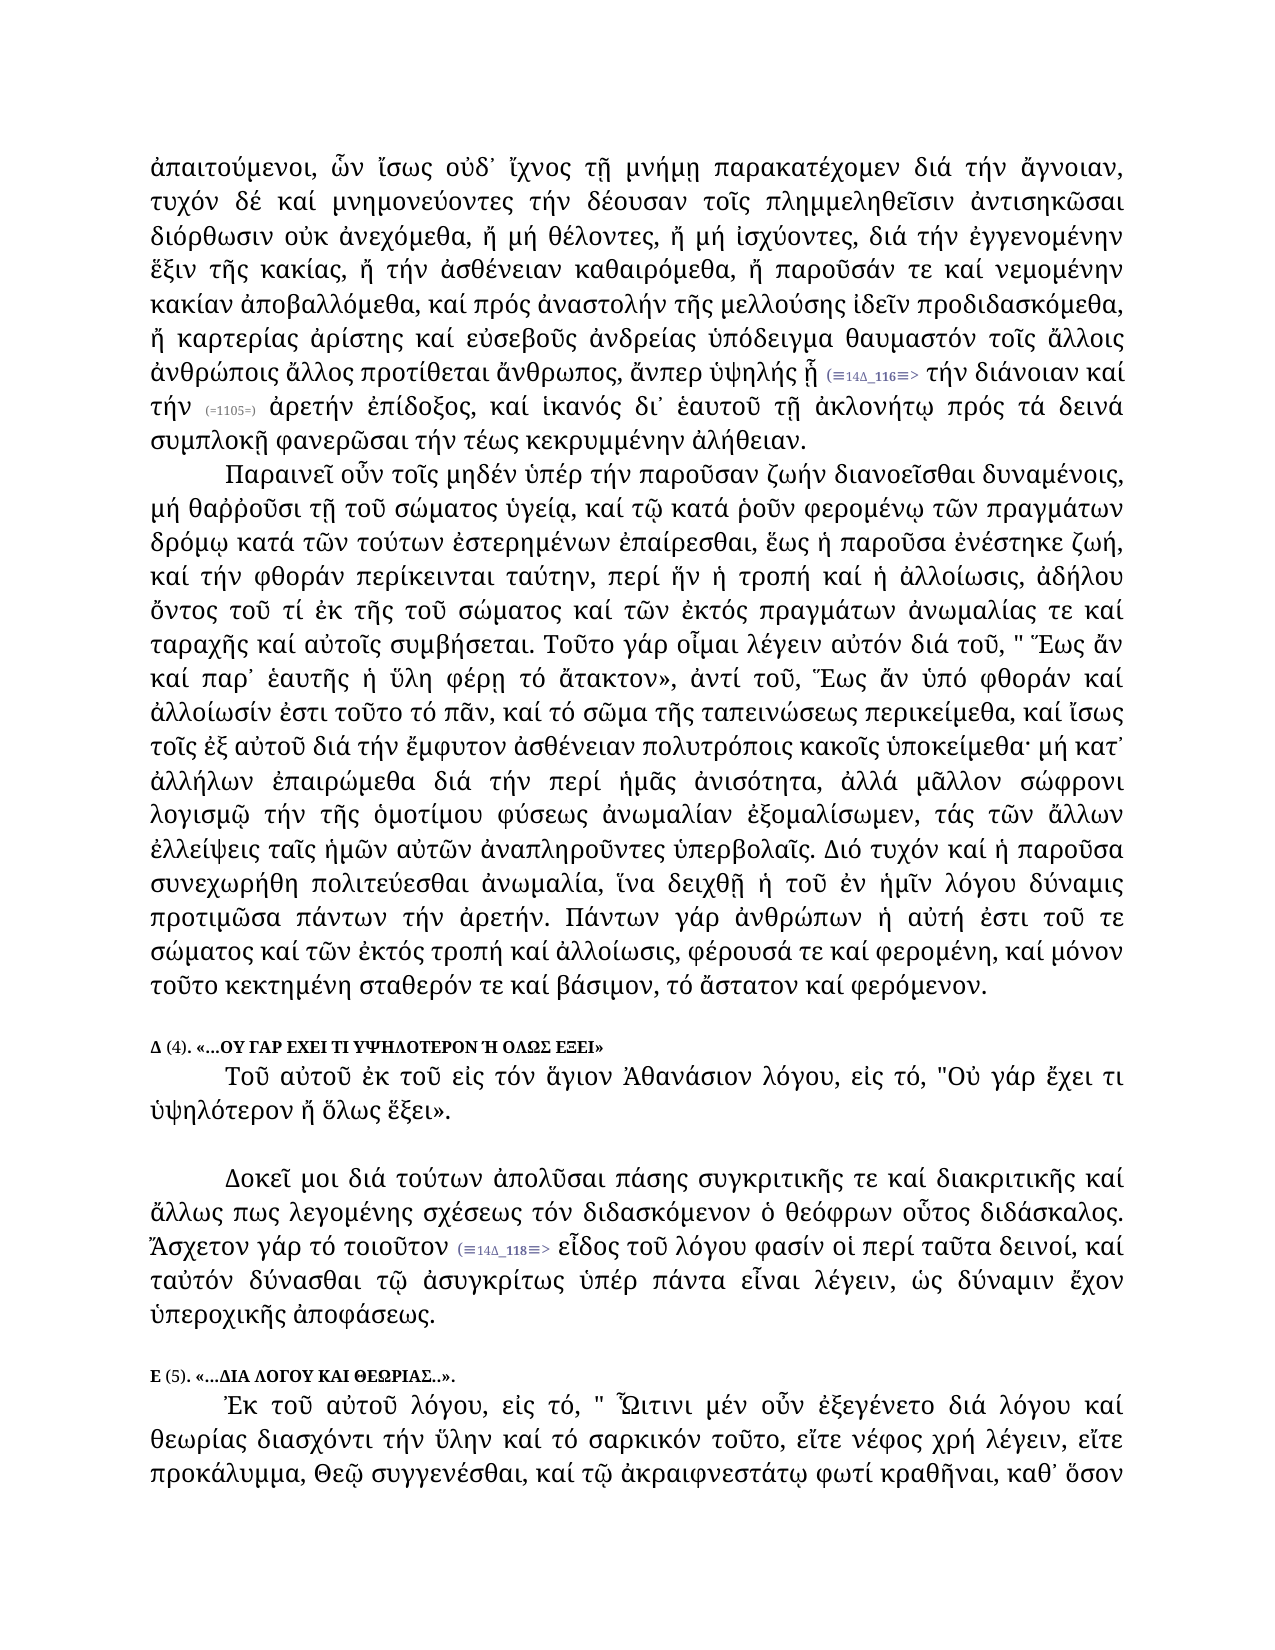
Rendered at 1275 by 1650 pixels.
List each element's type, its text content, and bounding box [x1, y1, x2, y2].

subtitle Ε (5). «...ΔΙΑ ΛΟΓΟΥ ΚΑΙ ΘΕΩΡΙΑΣ..». [150, 1365, 1125, 1388]
subtitle Δ (4). «...ΟΥ ΓΑΡ ΕΧΕΙ ΤΙ ΥΨΗΛΟΤΕΡΟΝ Ή ΟΛΩΣ ΕΞΕΙ» [150, 1036, 1125, 1058]
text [150, 1388, 1125, 1490]
text Δοκεῖ μοι διά τούτων ἀπολῦσαι πάσης συγκριτικῆς τε καί διακριτικῆς καί ἄλλως πως λεγομένης σχέσεως τόν διδασκόμενον ὁ θεόφρων οὗτος διδάσκαλος. Ἄσχετον γάρ τό τοιοῦτον (≡14Δ_118≡> εἶδος τοῦ λόγου φασίν οἱ περί ταῦτα δεινοί, καί ταὐτόν δύνασθαι τῷ ἀσυγκρίτως ὑπέρ πάντα εἶναι λέγειν, ὡς δύναμιν ἔχον ὑπεροχικῆς ἀποφάσεως. [150, 1161, 1125, 1331]
text Τοῦ αὐτοῦ ἐκ τοῦ εἰς τόν ἅγιον Ἀθανάσιον λόγου, εἰς τό, "Οὐ γάρ ἔχει τι ὑψηλότερον ἤ ὅλως ἕξει». [150, 1058, 1125, 1126]
text Παραινεῖ οὖν τοῖς μηδέν ὑπέρ τήν παροῦσαν ζωήν διανοεῖσθαι δυναμένοις, μή θαῤῤοῦσι τῇ τοῦ σώματος ὑγείᾳ, καί τῷ κατά ῥοῦν φερομένῳ τῶν πραγμάτων δρόμῳ κατά τῶν τούτων ἐστερημένων ἐπαίρεσθαι, ἕως ἡ παροῦσα ἐνέστηκε ζωή, καί τήν φθοράν περίκεινται ταύτην, περί ἥν ἡ τροπή καί ἡ ἀλλοίωσις, ἀδήλου ὄντος τοῦ τί ἐκ τῆς τοῦ σώματος καί τῶν ἐκτός πραγμάτων ἀνωμαλίας τε καί ταραχῆς καί αὐτοῖς συμβήσεται. Τοῦτο γάρ οἶμαι λέγειν αὐτόν διά τοῦ, " Ἕως ἄν καί παρ᾿ ἑαυτῆς ἡ ὕλη φέρῃ τό ἄτακτον», ἀντί τοῦ, Ἕως ἄν ὑπό φθοράν καί ἀλλοίωσίν ἐστι τοῦτο τό πᾶν, καί τό σῶμα τῆς ταπεινώσεως περικείμεθα, καί ἴσως τοῖς ἐξ αὐτοῦ διά τήν ἔμφυτον ἀσθένειαν πολυτρόποις κακοῖς ὑποκείμεθα· μή κατ᾿ ἀλλήλων ἐπαιρώμεθα διά τήν περί ἡμᾶς ἀνισότητα, ἀλλά μᾶλλον σώφρονι λογισμῷ τήν τῆς ὁμοτίμου φύσεως ἀνωμαλίαν ἐξομαλίσωμεν, τάς τῶν ἄλλων ἐλλείψεις ταῖς ἡμῶν αὐτῶν ἀναπληροῦντες ὑπερβολαῖς. Διό τυχόν καί ἡ παροῦσα συνεχωρήθη πολιτεύεσθαι ἀνωμαλία, ἵνα δειχθῇ ἡ τοῦ ἐν ἡμῖν λόγου δύναμις προτιμῶσα πάντων τήν ἀρετήν. Πάντων γάρ ἀνθρώπων ἡ αὐτή ἐστι τοῦ τε σώματος καί τῶν ἐκτός τροπή καί ἀλλοίωσις, φέρουσά τε καί φερομένη, καί μόνον τοῦτο κεκτημένη σταθερόν τε καί βάσιμον, τό ἄστατον καί φερόμενον. [150, 457, 1125, 1002]
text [150, 150, 1125, 457]
